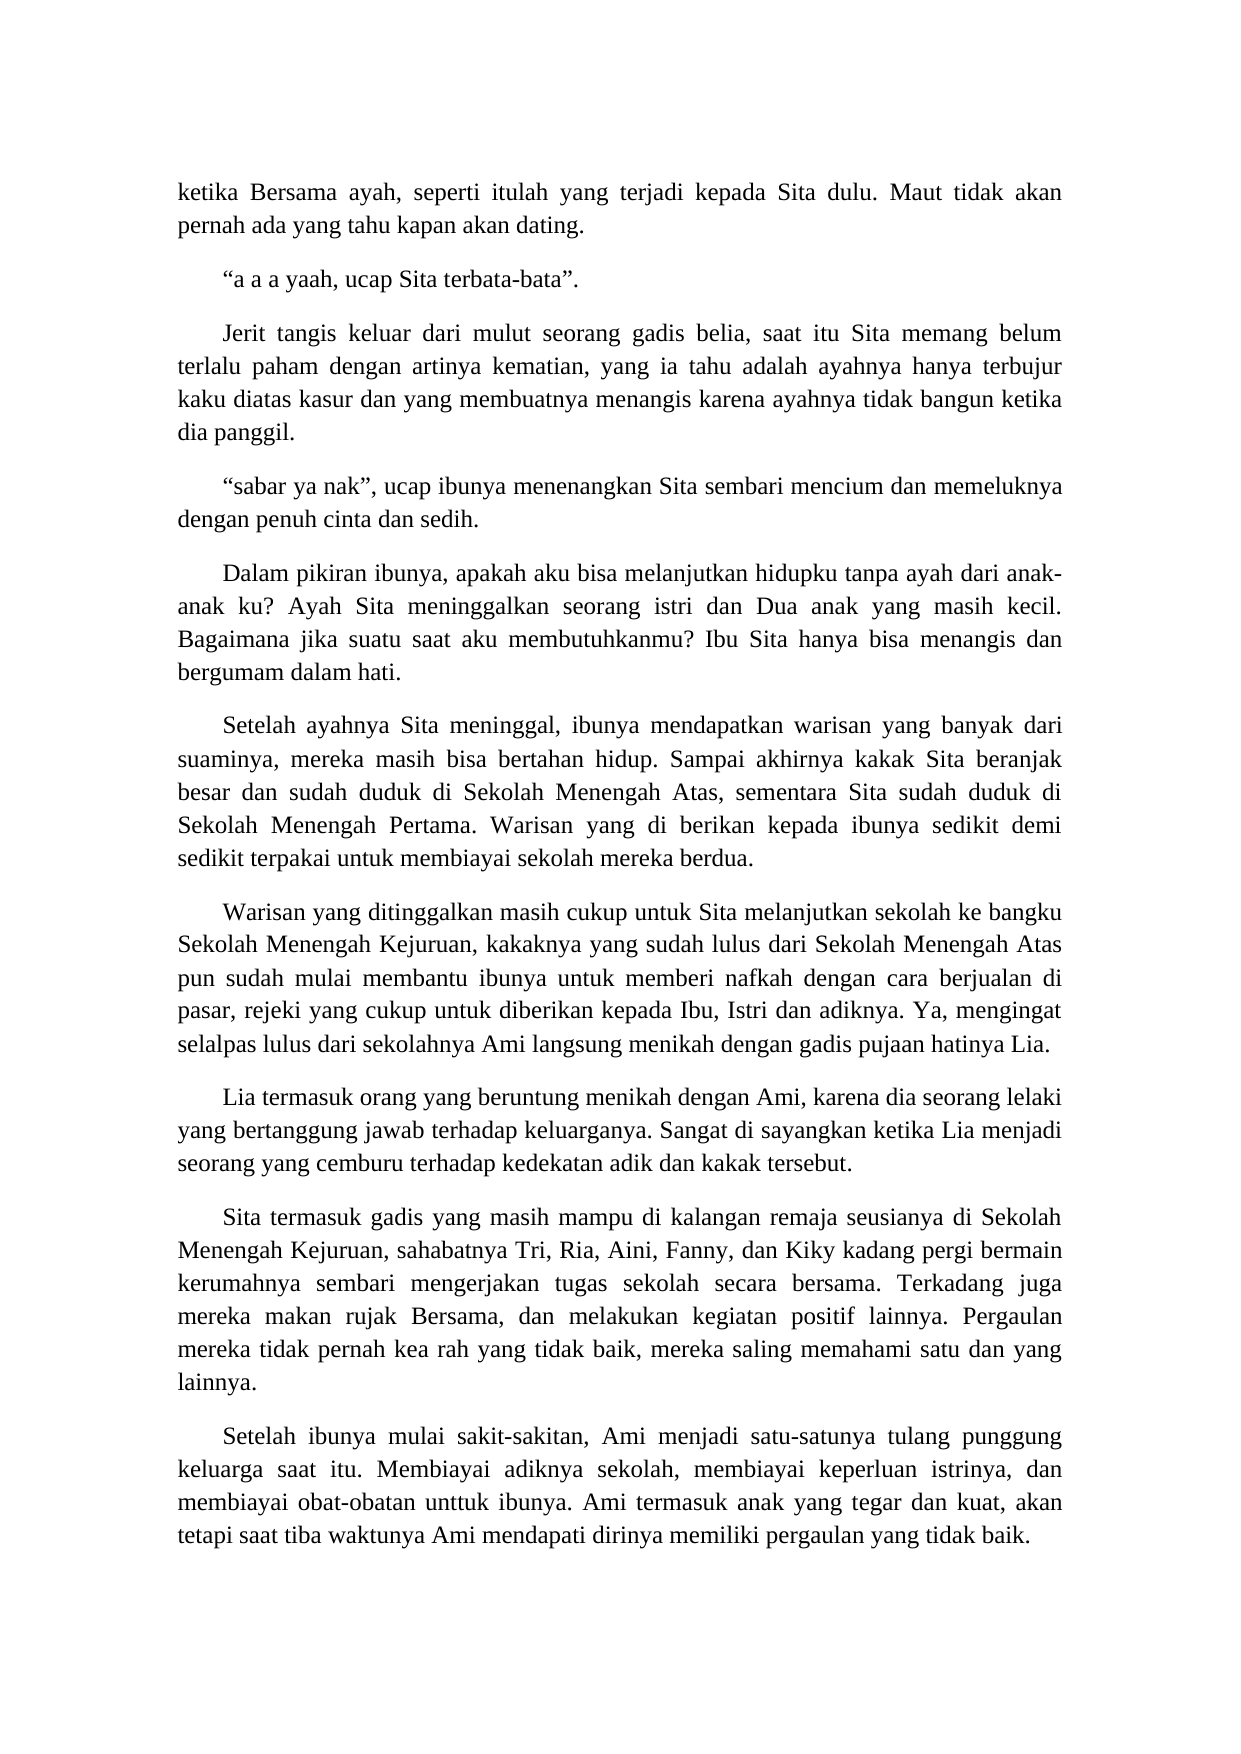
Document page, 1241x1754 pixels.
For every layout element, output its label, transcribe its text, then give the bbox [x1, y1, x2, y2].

text “sabar ya nak”, ucap ibunya menenangkan Sita sembari mencium dan memeluknya dengan penuh cinta dan sedih. [177, 471, 1063, 533]
text Setelah ayahnya Sita meninggal, ibunya mendapatkan warisan yang banyak dari suaminya, mereka masih bisa bertahan hidup. Sampai akhirnya kakak Sita beranjak besar dan sudah duduk di Sekolah Menengah Atas, sementara Sita sudah duduk di Sekolah Menengah Pertama. Warisan yang di berikan kepada ibunya sedikit demi sedikit terpakai untuk membiayai sekolah mereka berdua. [177, 711, 1063, 871]
text Setelah ibunya mulai sakit-sakitan, Ami menjadi satu-satunya tulang punggung keluarga saat itu. Membiayai adiknya sekolah, membiayai keperluan istrinya, dan membiayai obat-obatan unttuk ibunya. Ami termasuk anak yang tegar dan kuat, akan tetapi saat tiba waktunya Ami mendapati dirinya memiliki pergaulan yang tidak baik. [177, 1421, 1063, 1549]
text Lia termasuk orang yang beruntung menikah dengan Ami, karena dia seorang lelaki yang bertanggung jawab terhadap keluarganya. Sangat di sayangkan ketika Lia menjadi seorang yang cemburu terhadap kedekatan adik dan kakak tersebut. [177, 1082, 1063, 1177]
text Jerit tangis keluar dari mulut seorang gadis belia, saat itu Sita memang belum terlalu paham dengan artinya kematian, yang ia tahu adalah ayahnya hanya terbujur kaku diatas kasur dan yang membuatnya menangis karena ayahnya tidak bangun ketika dia panggil. [177, 318, 1063, 446]
text Warisan yang ditinggalkan masih cukup untuk Sita melanjutkan sekolah ke bangku Sekolah Menengah Kejuruan, kakaknya yang sudah lulus dari Sekolah Menengah Atas pun sudah mulai membantu ibunya untuk memberi nafkah dengan cara berjualan di pasar, rejeki yang cukup untuk diberikan kepada Ibu, Istri dan adiknya. Ya, mengingat selalpas lulus dari sekolahnya Ami langsung menikah dengan gadis pujaan hatinya Lia. [177, 897, 1063, 1057]
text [177, 177, 1063, 239]
text Sita termasuk gadis yang masih mampu di kalangan remaja seusianya di Sekolah Menengah Kejuruan, sahabatnya Tri, Ria, Aini, Fanny, dan Kiky kadang pergi bermain kerumahnya sembari mengerjakan tugas sekolah secara bersama. Terkadang juga mereka makan rujak Bersama, dan melakukan kegiatan positif lainnya. Pergaulan mereka tidak pernah kea rah yang tidak baik, mereka saling memahami satu dan yang lainnya. [177, 1202, 1063, 1396]
text “a a a yaah, ucap Sita terbata-bata”. [177, 264, 1063, 293]
text Dalam pikiran ibunya, apakah aku bisa melanjutkan hidupku tanpa ayah dari anak-anak ku? Ayah Sita meninggalkan seorang istri dan Dua anak yang masih kecil. Bagaimana jika suatu saat aku membutuhkanmu? Ibu Sita hanya bisa menangis dan bergumam dalam hati. [177, 558, 1063, 686]
